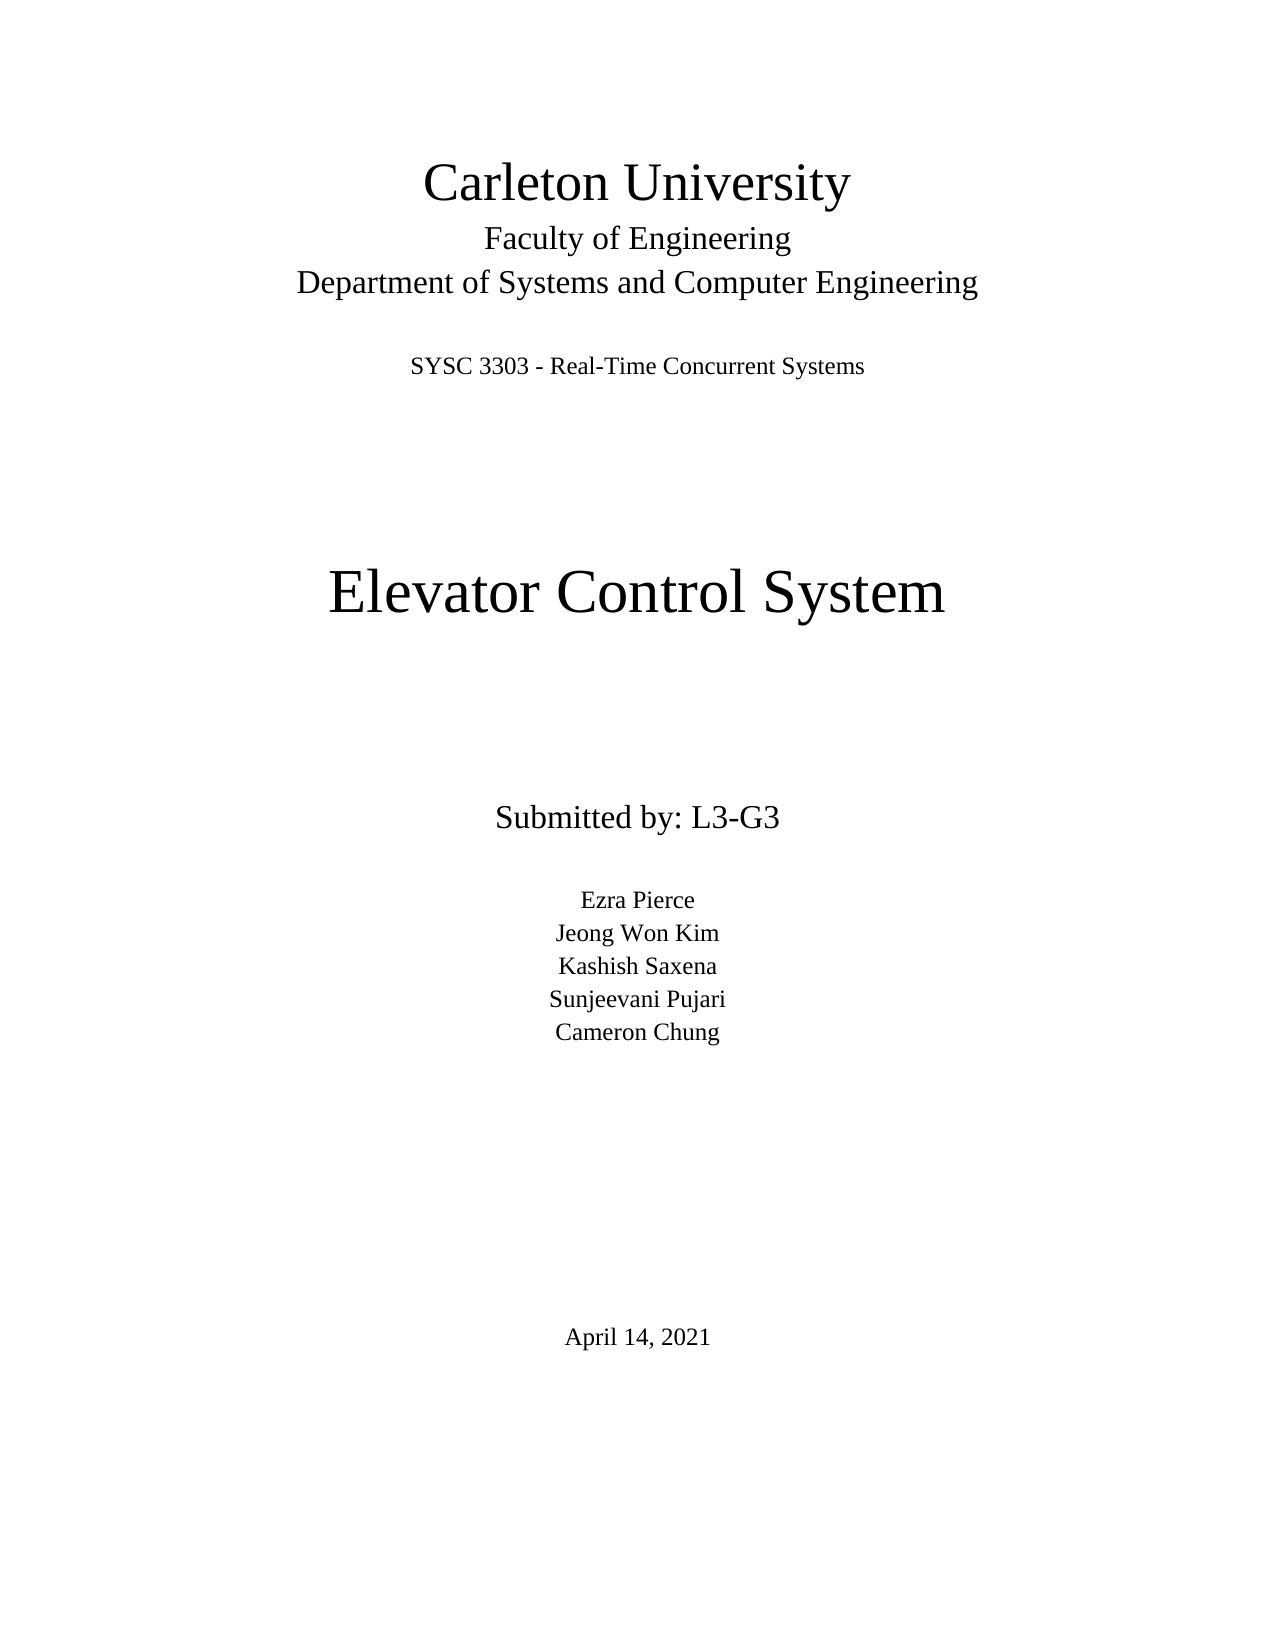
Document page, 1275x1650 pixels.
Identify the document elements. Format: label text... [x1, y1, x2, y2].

text Ezra Pierce [150, 885, 1125, 914]
title Carleton University [150, 150, 1125, 212]
text April 14, 2021 [150, 1322, 1125, 1351]
text Faculty of Engineering [150, 218, 1125, 257]
text Submitted by: L3-G3 [150, 797, 1125, 835]
title Elevator Control System [150, 554, 1125, 626]
text Kashish Saxena [150, 951, 1125, 980]
text Cameron Chung [150, 1017, 1125, 1046]
text SYSC 3303 - Real-Time Concurrent Systems [150, 351, 1125, 379]
text Sunjeevani Pujari [150, 984, 1125, 1013]
text Jeong Won Kim [150, 918, 1125, 947]
text Department of Systems and Computer Engineering [150, 263, 1125, 301]
